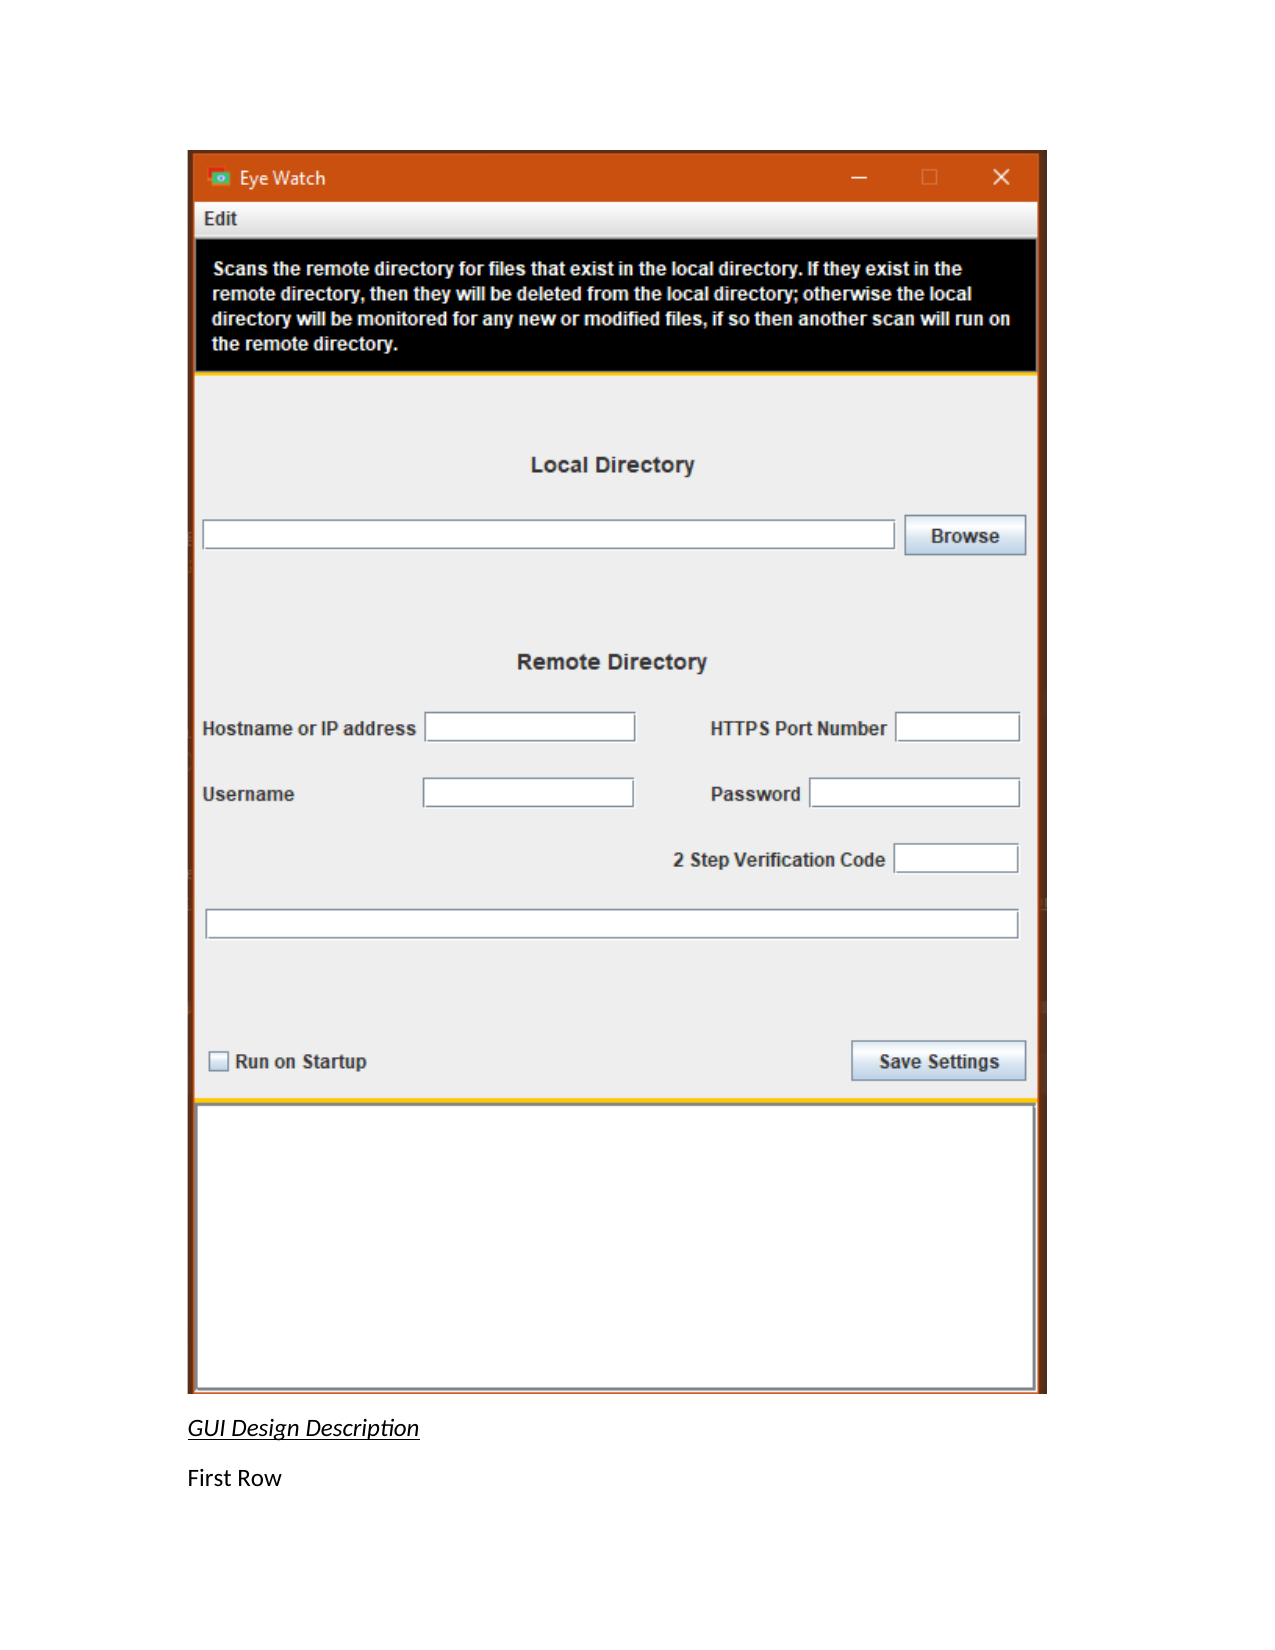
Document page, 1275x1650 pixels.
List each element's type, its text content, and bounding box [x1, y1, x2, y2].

text First Row [187, 1462, 1125, 1493]
text GUI Design Description [187, 1413, 1125, 1443]
picture [187, 150, 1047, 1394]
